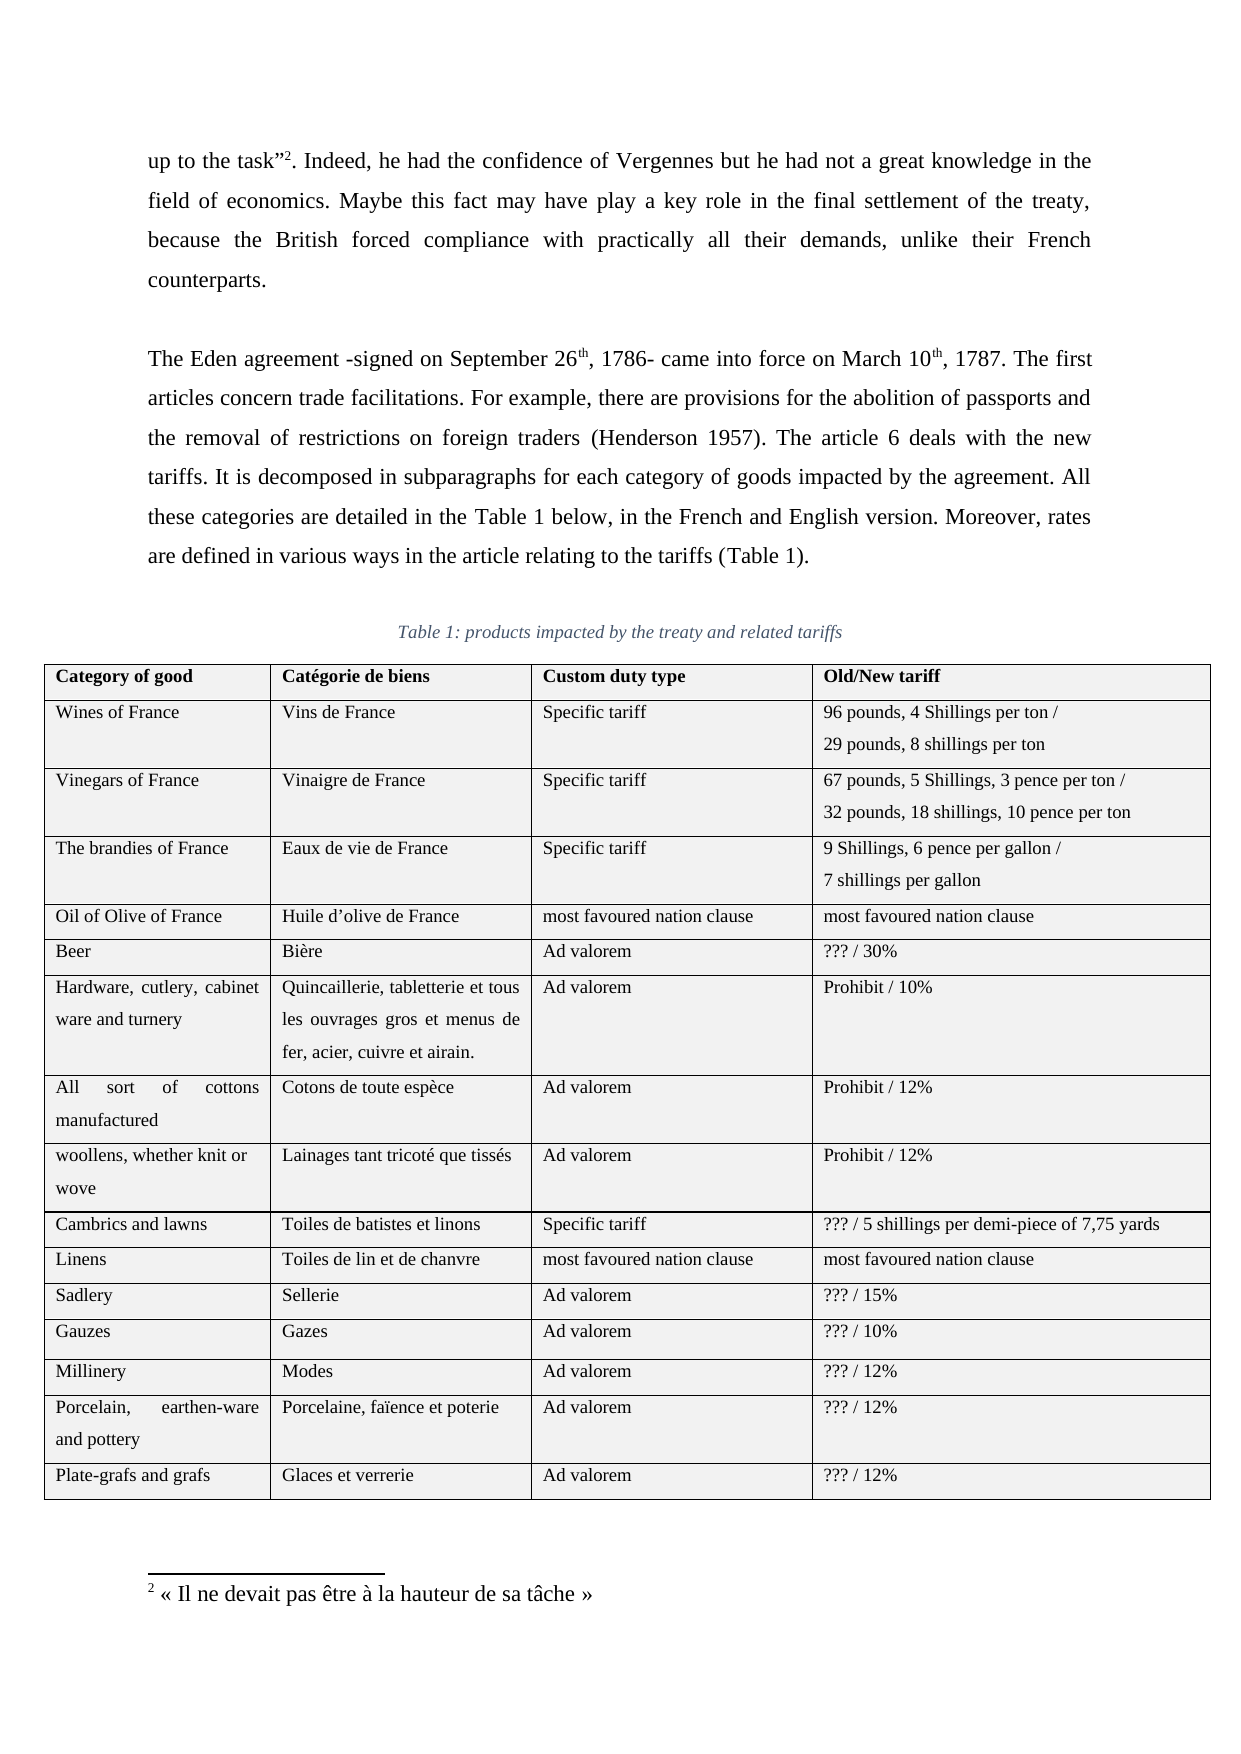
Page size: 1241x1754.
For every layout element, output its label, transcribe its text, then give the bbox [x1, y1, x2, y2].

table_cell ??? / 12% [813, 1360, 1210, 1395]
table_cell ??? / 5 shillings per demi-piece of 7,75 yards [813, 1213, 1210, 1247]
table_cell 96 pounds, 4 Shillings per ton / 29 pounds, 8 shillings per ton [813, 701, 1210, 767]
table_header Custom duty type [532, 665, 812, 699]
table_cell Toiles de lin et de chanvre [271, 1248, 531, 1283]
table_header Old/New tariff [813, 665, 1210, 699]
text Table 1: products impacted by the treaty and related tariffs [148, 621, 1093, 643]
table_cell 67 pounds, 5 Shillings, 3 pence per ton / 32 pounds, 18 shillings, 10 pence per ton [813, 769, 1210, 836]
table_cell Glaces et verrerie [271, 1464, 531, 1499]
table_cell Plate-grafs and grafs [45, 1464, 270, 1499]
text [148, 148, 1093, 292]
table_cell The brandies of France [45, 837, 270, 903]
table_cell Vinaigre de France [271, 769, 531, 836]
table_cell Cotons de toute espèce [271, 1076, 531, 1143]
table_cell Cambrics and lawns [45, 1213, 270, 1247]
table_cell ??? / 30% [813, 940, 1210, 975]
table_cell Specific tariff [532, 701, 812, 767]
table_cell most favoured nation clause [532, 1248, 812, 1283]
table_cell Toiles de batistes et linons [271, 1213, 531, 1247]
table_cell Huile d’olive de France [271, 905, 531, 939]
table_cell Porcelain, earthen-ware and pottery [45, 1396, 270, 1463]
table_cell most favoured nation clause [813, 905, 1210, 939]
table_cell Sellerie [271, 1284, 531, 1318]
table_cell Specific tariff [532, 837, 812, 903]
table_cell Quincaillerie, tabletterie et tous les ouvrages gros et menus de fer, acier, cuivre et airain. [271, 976, 531, 1075]
table_cell ??? / 12% [813, 1396, 1210, 1463]
table_cell woollens, whether knit or wove [45, 1144, 270, 1211]
table_cell Ad valorem [532, 1396, 812, 1463]
table_cell Millinery [45, 1360, 270, 1395]
table_cell ??? / 12% [813, 1464, 1210, 1499]
table_cell Bière [271, 940, 531, 975]
table_cell Specific tariff [532, 769, 812, 836]
table_cell Hardware, cutlery, cabinet ware and turnery [45, 976, 270, 1075]
table_cell Prohibit / 12% [813, 1076, 1210, 1143]
table_cell most favoured nation clause [532, 905, 812, 939]
table_header Category of good [45, 665, 270, 699]
table_cell All sort of cottons manufactured [45, 1076, 270, 1143]
table_cell Prohibit / 10% [813, 976, 1210, 1075]
table_cell Eaux de vie de France [271, 837, 531, 903]
table_cell Ad valorem [532, 976, 812, 1075]
table_cell Ad valorem [532, 1284, 812, 1318]
table_cell Sadlery [45, 1284, 270, 1318]
table_cell Ad valorem [532, 1464, 812, 1499]
table_cell Oil of Olive of France [45, 905, 270, 939]
table_cell Prohibit / 12% [813, 1144, 1210, 1211]
table_cell Lainages tant tricoté que tissés [271, 1144, 531, 1211]
table_cell Beer [45, 940, 270, 975]
table_cell Linens [45, 1248, 270, 1283]
table_cell Ad valorem [532, 1320, 812, 1359]
table_cell Gauzes [45, 1320, 270, 1359]
table_cell most favoured nation clause [813, 1248, 1210, 1283]
text The Eden agreement -signed on September 26th, 1786- came into force on March 10th, 1787. The first articles concern trade facilitations. For example, there are provisions for the abolition of passports and the removal of restrictions on foreign traders (Henderson 1957). The article 6 deals with the new tariffs. It is decomposed in subparagraphs for each category of goods impacted by the agreement. All these categories are detailed in the Table 1 below, in the French and English version. Moreover, rates are defined in various ways in the article relating to the tariffs (Table 1). [148, 345, 1093, 569]
table_cell Vinegars of France [45, 769, 270, 836]
table_cell Specific tariff [532, 1213, 812, 1247]
table_cell Ad valorem [532, 1360, 812, 1395]
table_cell Modes [271, 1360, 531, 1395]
table_cell Gazes [271, 1320, 531, 1359]
table_cell Ad valorem [532, 1144, 812, 1211]
table_cell Ad valorem [532, 1076, 812, 1143]
table_cell Ad valorem [532, 940, 812, 975]
table_header Catégorie de biens [271, 665, 531, 699]
table_cell ??? / 10% [813, 1320, 1210, 1359]
table_cell Porcelaine, faïence et poterie [271, 1396, 531, 1463]
table_cell Wines of France [45, 701, 270, 767]
table_cell 9 Shillings, 6 pence per gallon / 7 shillings per gallon [813, 837, 1210, 903]
table_cell ??? / 15% [813, 1284, 1210, 1318]
table_cell Vins de France [271, 701, 531, 767]
